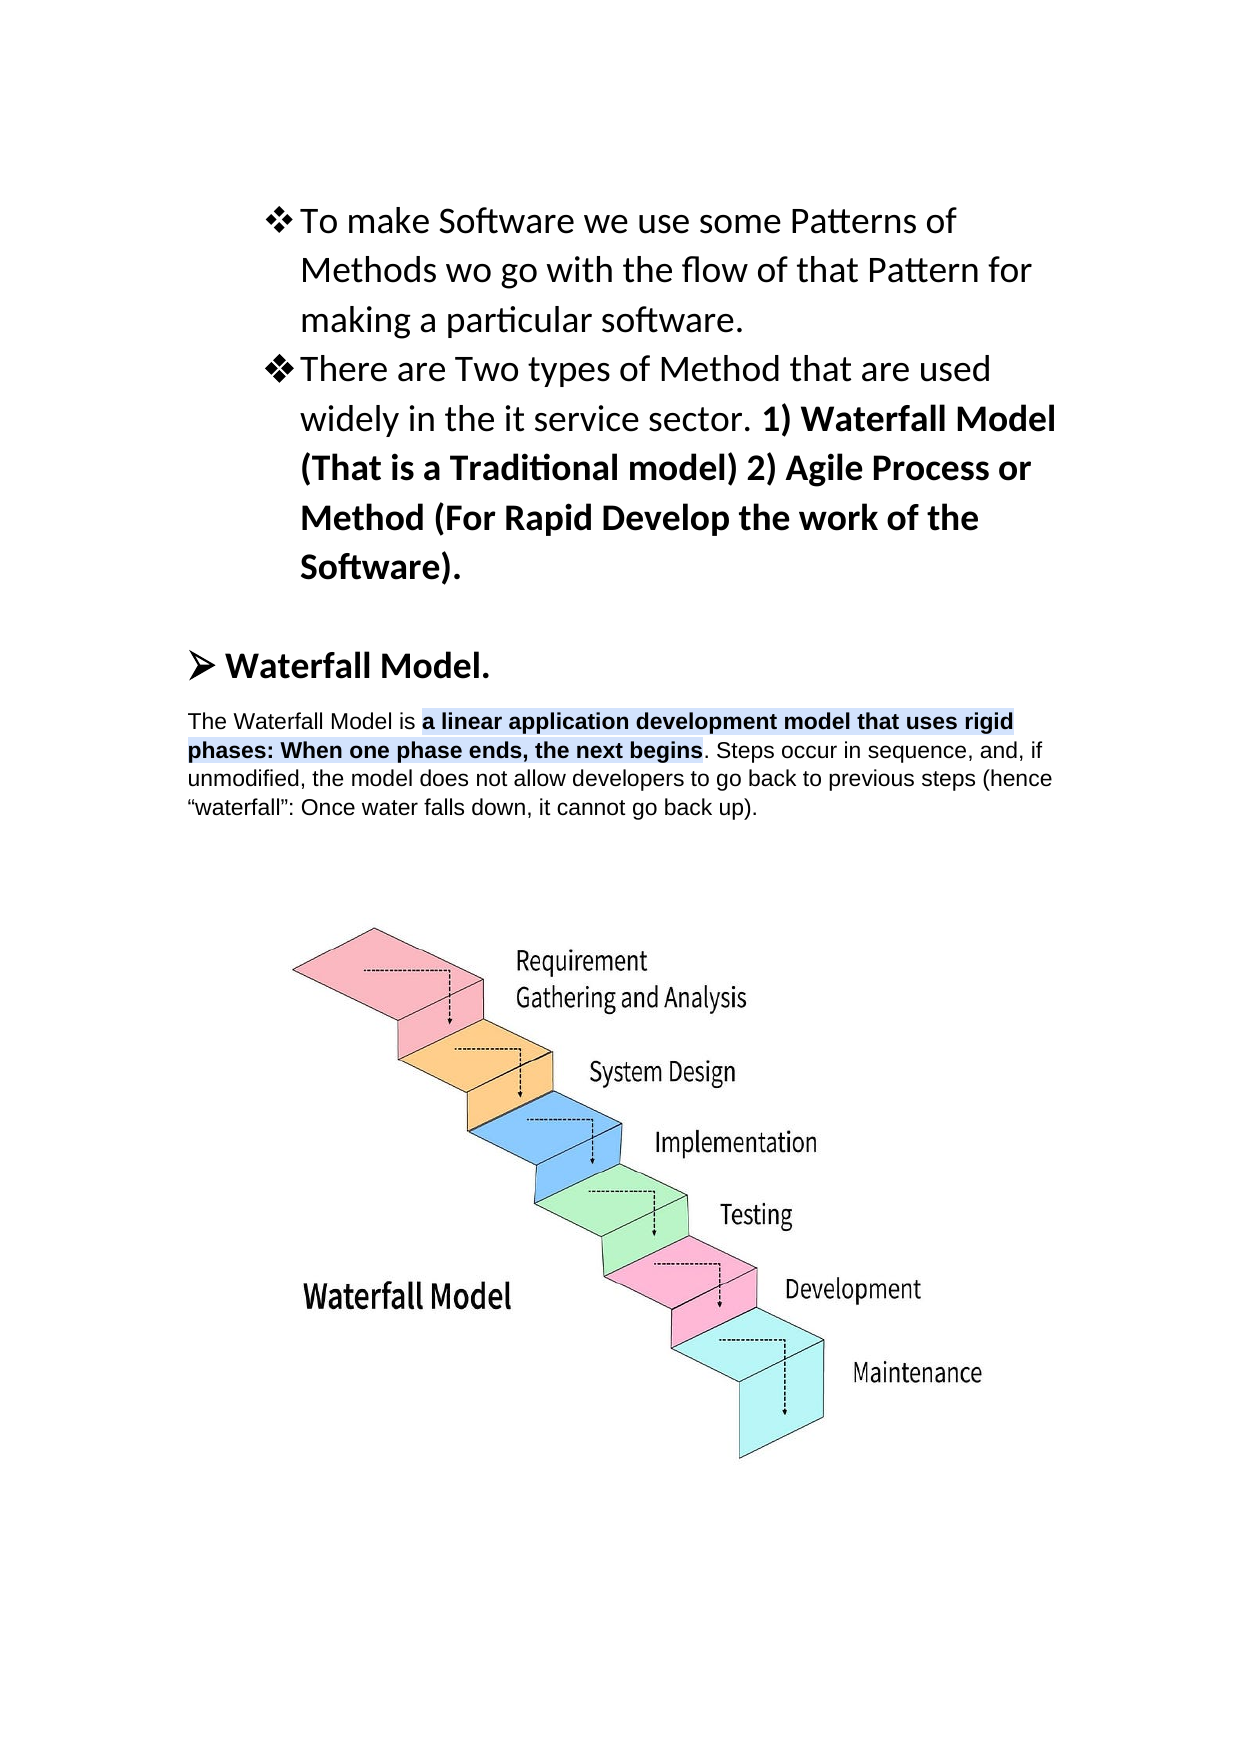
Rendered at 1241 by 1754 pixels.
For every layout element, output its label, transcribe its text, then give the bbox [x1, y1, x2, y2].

text The Waterfall Model is a linear application development model that uses rigid phases: When one phase ends, the next begins. Steps occur in sequence, and, if unmodified, the model does not allow developers to go back to previous steps (hence “waterfall”: Once water falls down, it cannot go back up). [187, 708, 1090, 820]
picture [187, 838, 1128, 1507]
list There are Two types of Method that are used widely in the it service sector. 1) Waterfall Model (That is a Traditional model) 2) Agile Process or Method (For Rapid Develop the work of the Software). [262, 345, 1090, 589]
list To make Software we use some Patterns of Methods wo go with the flow of that Pattern for making a particular software. [262, 197, 1090, 342]
list Waterfall Model. [187, 642, 1090, 688]
